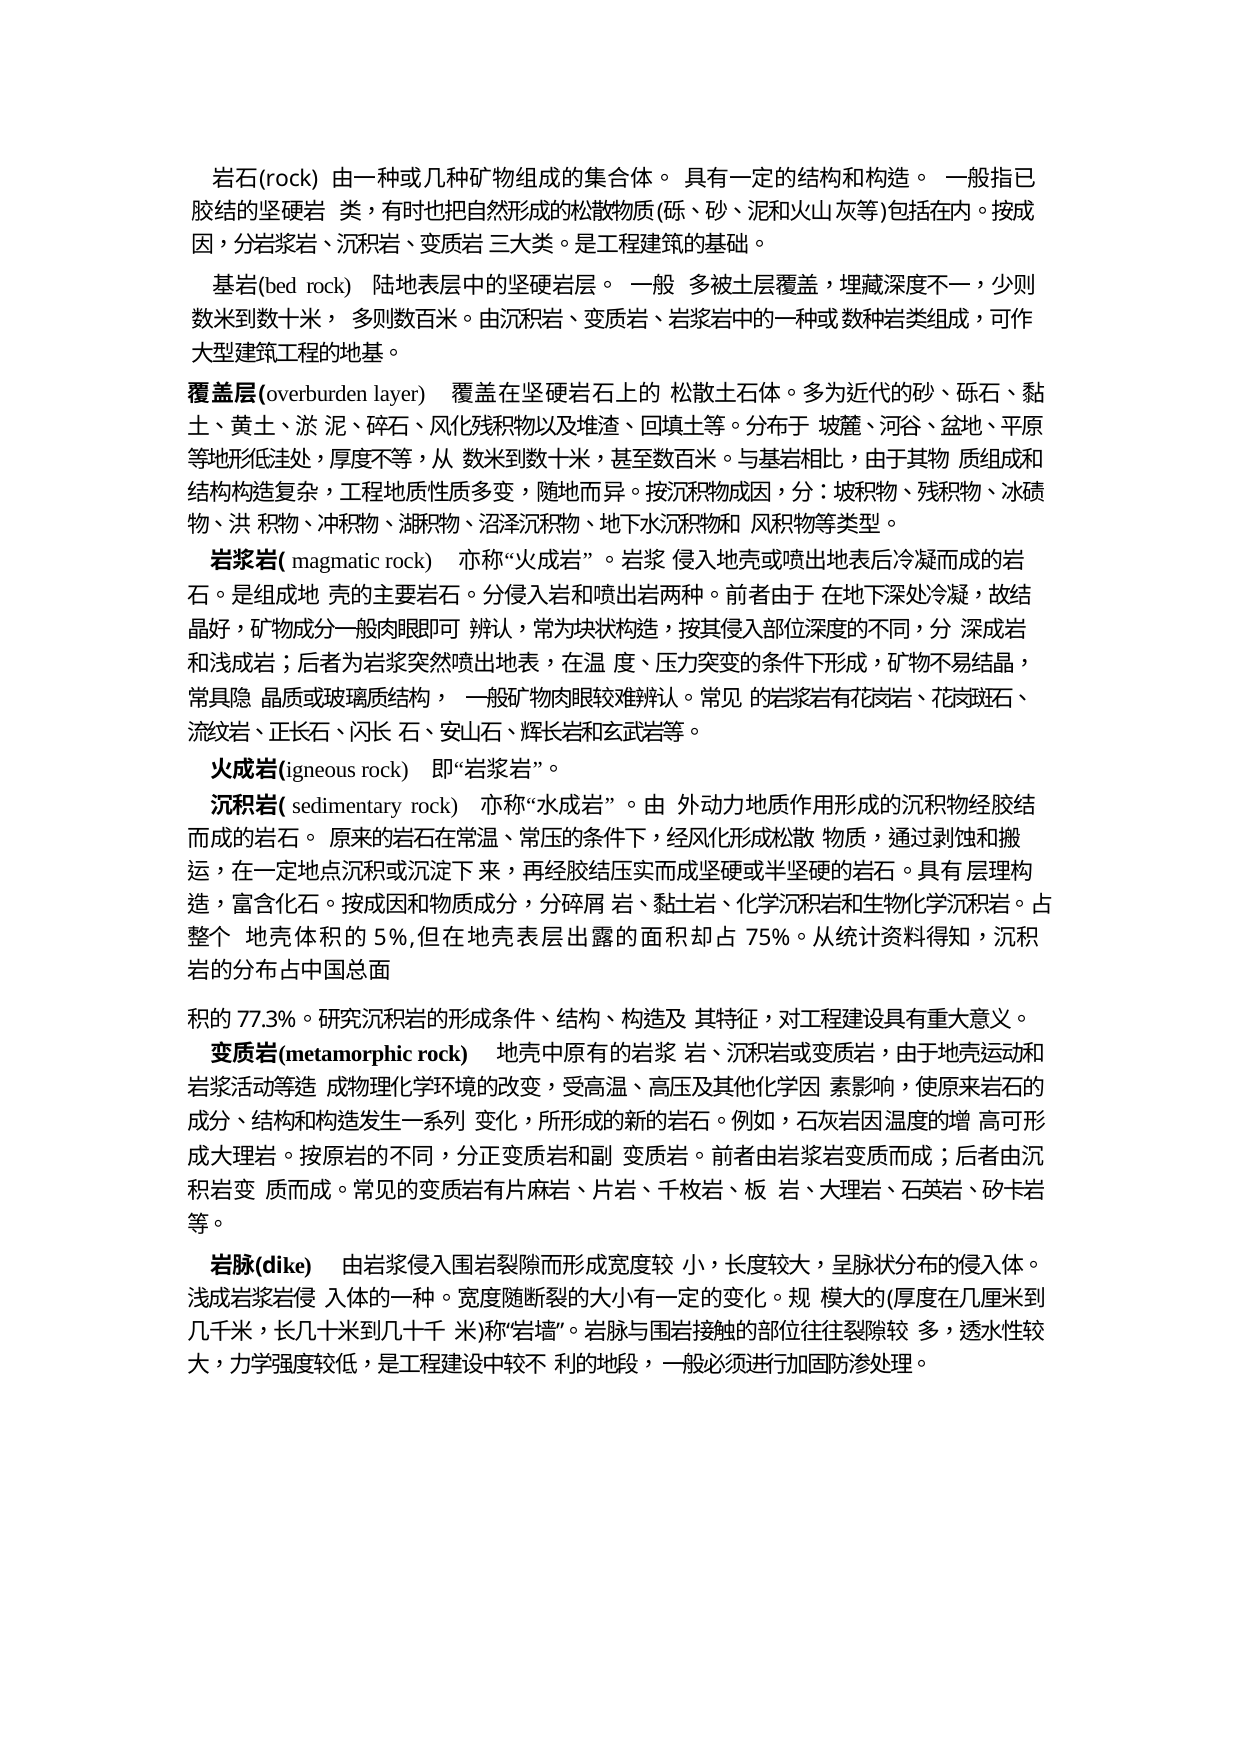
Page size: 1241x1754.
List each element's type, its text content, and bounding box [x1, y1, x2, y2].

text 岩石(rock) 由一种或几种矿物组成的集合体。 具有一定的结构和构造。 一般指已胶结的坚硬岩 类，有时也把自然形成的松散物质(砾、砂、泥和火山 灰等)包括在内。按成因，分岩浆岩、沉积岩、变质岩 三大类。是工程建筑的基础。 [192, 162, 1036, 259]
text 火成岩(igneous rock) 即“岩浆岩”。 [210, 756, 1053, 783]
text 变质岩(metamorphic rock) 地壳中原有的岩浆 岩、沉积岩或变质岩，由于地壳运动和岩浆活动等造 成物理化学环境的改变，受高温、高压及其他化学因 素影响，使原来岩石的成分、结构和构造发生一系列 变化，所形成的新的岩石。例如，石灰岩因温度的增 高可形成大理岩。按原岩的不同，分正变质岩和副 变质岩。前者由岩浆岩变质而成；后者由沉积岩变 质而成。常见的变质岩有片麻岩、片岩、千枚岩、板 岩、大理岩、石英岩、矽卡岩等。 [187, 1037, 1046, 1240]
text 积的77.3%。研究沉积岩的形成条件、结构、构造及 其特征，对工程建设具有重大意义。 [187, 1003, 1044, 1034]
text 覆盖层(overburden layer) 覆盖在坚硬岩石上的 松散土石体。多为近代的砂、砾石、黏土、黄土、淤 泥、碎石、风化残积物以及堆渣、回填土等。分布于 坡麓、河谷、盆地、平原等地形低洼处，厚度不等，从 数米到数十米，甚至数百米。与基岩相比，由于其物 质组成和结构构造复杂，工程地质性质多变，随地而异。按沉积物成因，分：坡积物、残积物、冰碛物、洪 积物、冲积物、湖积物、沼泽沉积物、地下水沉积物和 风积物等类型。 [187, 377, 1045, 539]
text 基岩(bed rock) 陆地表层中的坚硬岩层。 一般 多被土层覆盖，埋藏深度不一，少则数米到数十米， 多则数百米。由沉积岩、变质岩、岩浆岩中的一种或 数种岩类组成，可作大型建筑工程的地基。 [192, 269, 1036, 368]
text 沉积岩( sedimentary rock) 亦称“水成岩” 。由 外动力地质作用形成的沉积物经胶结而成的岩石。 原来的岩石在常温、常压的条件下，经风化形成松散 物质，通过剥蚀和搬运，在一定地点沉积或沉淀下 来，再经胶结压实而成坚硬或半坚硬的岩石。具有 层理构造，富含化石。按成因和物质成分，分碎屑 岩、黏土岩、化学沉积岩和生物化学沉积岩。占整个 地壳体积的5%,但在地壳表层出露的面积却占 75%。从统计资料得知，沉积岩的分布占中国总面 [187, 789, 1053, 986]
text 岩脉(dike) 由岩浆侵入围岩裂隙而形成宽度较 小，长度较大，呈脉状分布的侵入体。浅成岩浆岩侵 入体的一种。宽度随断裂的大小有一定的变化。规 模大的(厚度在几厘米到几千米，长几十米到几十千 米)称“岩墙”。岩脉与围岩接触的部位往往裂隙较 多，透水性较大，力学强度较低，是工程建设中较不 利的地段， 一般必须进行加固防渗处理。 [187, 1249, 1047, 1379]
text 岩浆岩( magmatic rock) 亦称“火成岩” 。岩浆 侵入地壳或喷出地表后冷凝而成的岩石。是组成地 壳的主要岩石。分侵入岩和喷出岩两种。前者由于 在地下深处冷凝，故结晶好，矿物成分一般肉眼即可 辨认，常为块状构造，按其侵入部位深度的不同，分 深成岩和浅成岩；后者为岩浆突然喷出地表，在温 度、压力突变的条件下形成，矿物不易结晶，常具隐 晶质或玻璃质结构， 一般矿物肉眼较难辨认。常见 的岩浆岩有花岗岩、花岗斑石、流纹岩、正长石、闪长 石、安山石、辉长岩和玄武岩等。 [187, 544, 1045, 747]
